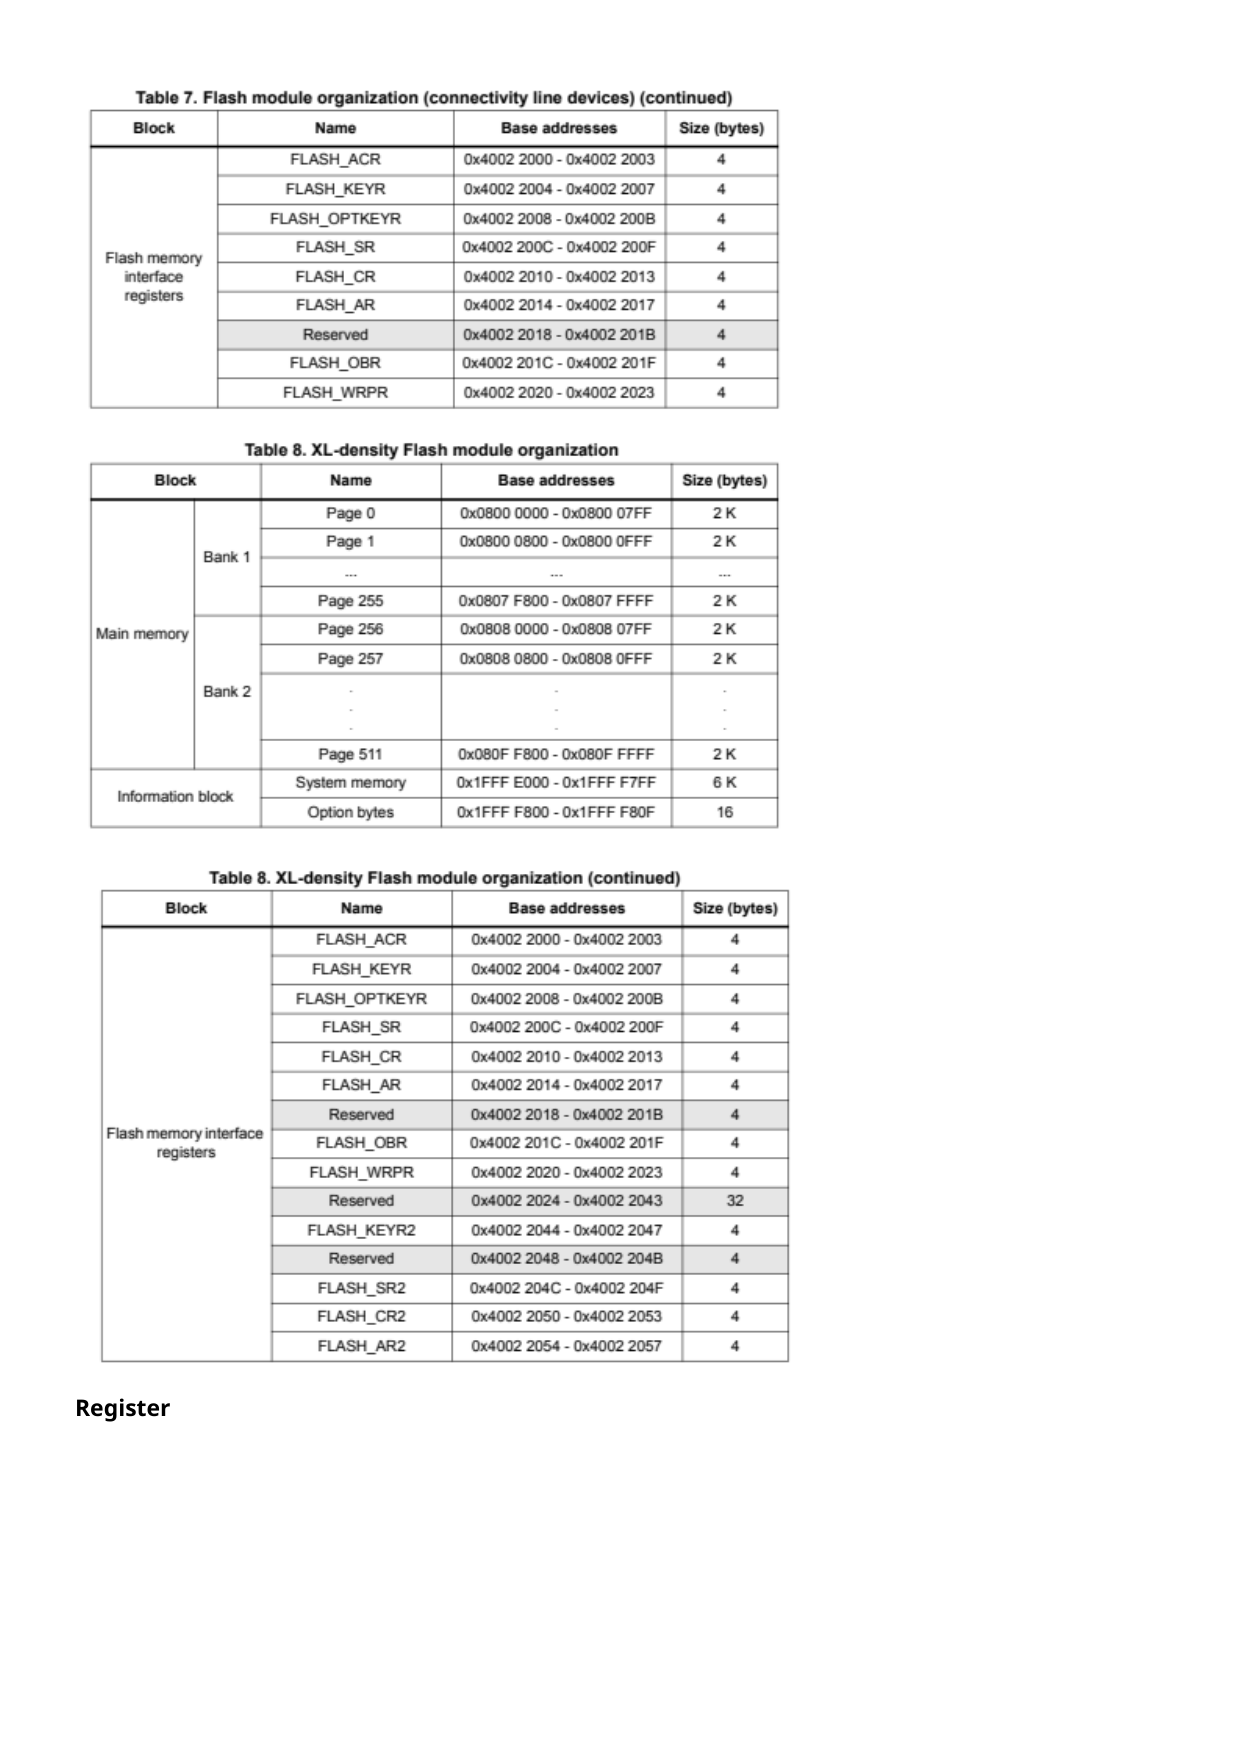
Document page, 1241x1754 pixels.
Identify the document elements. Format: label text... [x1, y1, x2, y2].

picture [75, 75, 808, 1375]
text Register [75, 1392, 1165, 1423]
